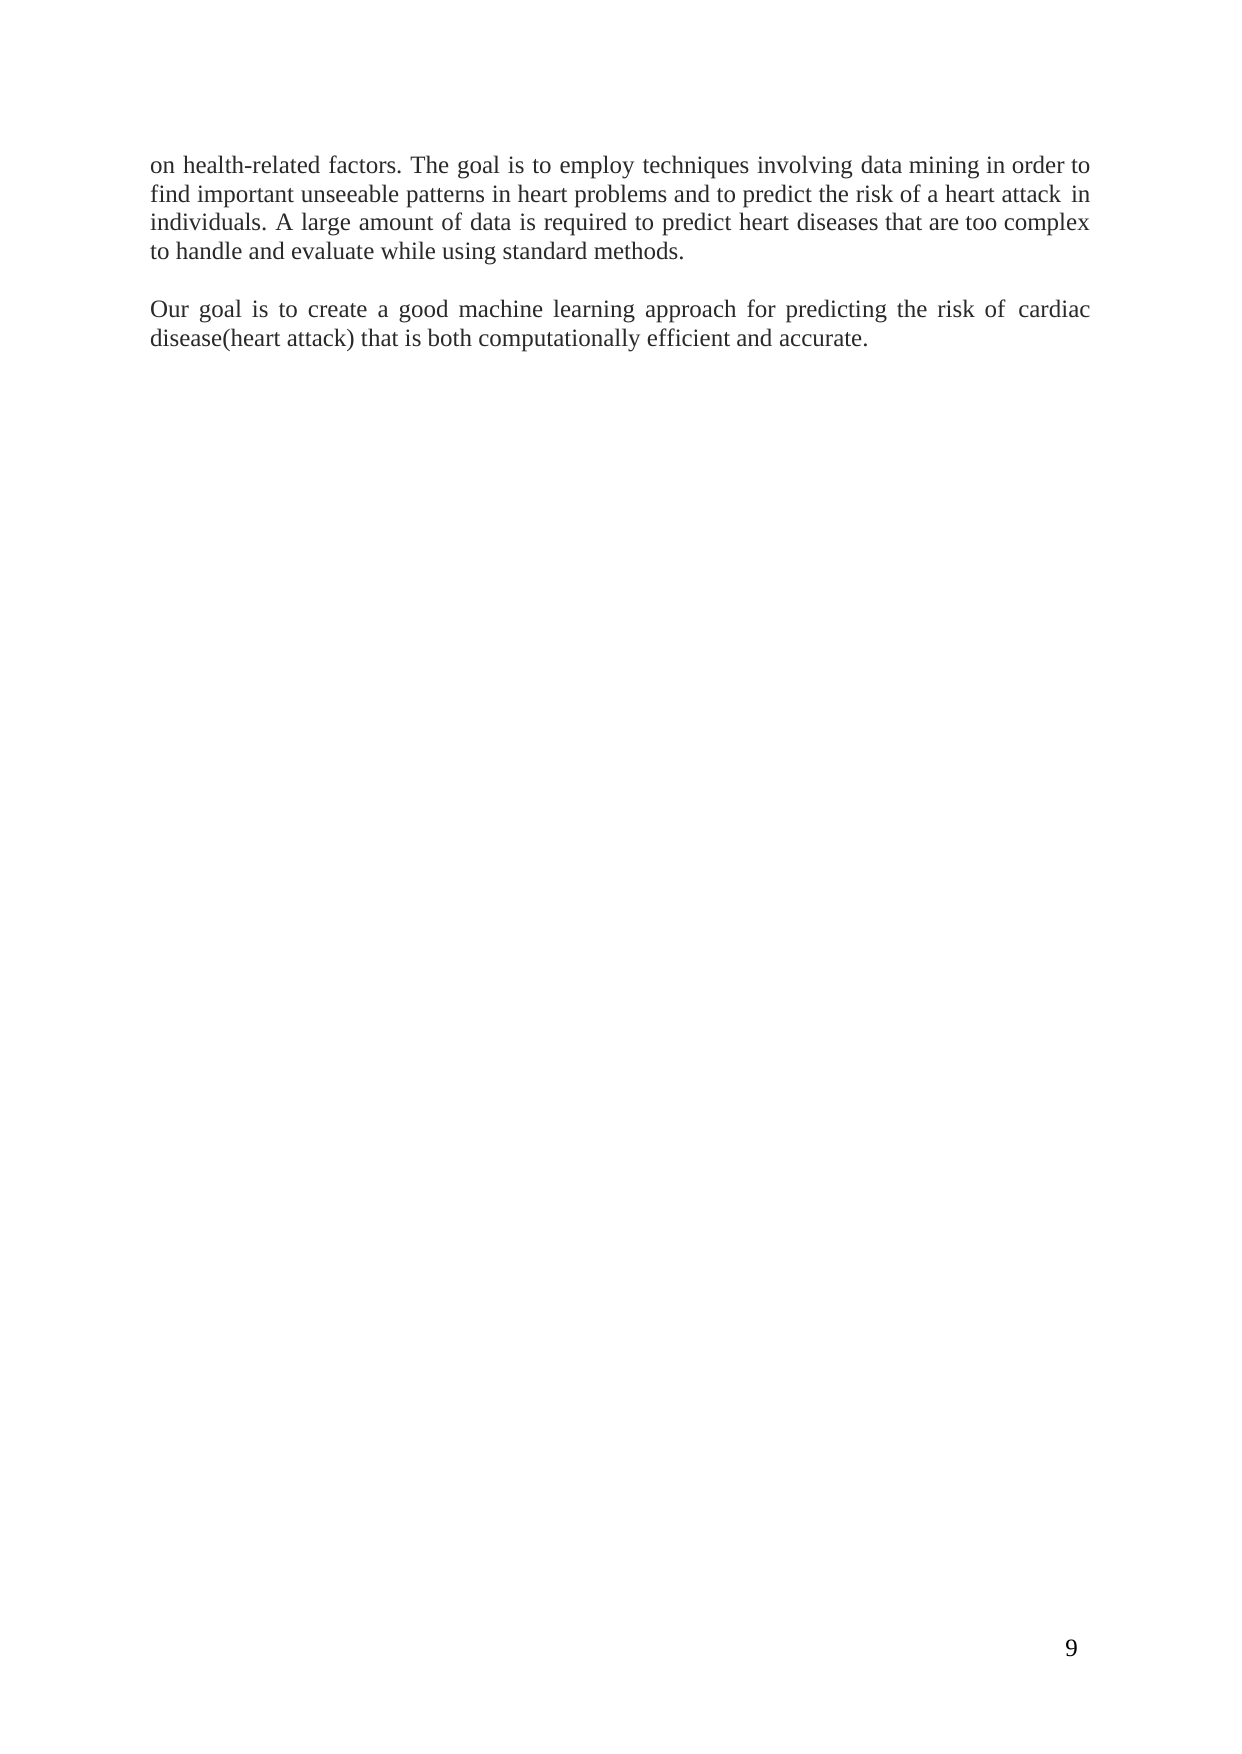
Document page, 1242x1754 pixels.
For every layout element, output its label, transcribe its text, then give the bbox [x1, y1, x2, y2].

text Our goal is to create a good machine learning approach for predicting the risk of cardiac disease(heart attack) that is both computationally efficient and accurate. [150, 294, 1090, 352]
text on health-related factors. The goal is to employ techniques involving data mining in order to find important unseeable patterns in heart problems and to predict the risk of a heart attack in individuals. A large amount of data is required to predict heart diseases that are too complex to handle and evaluate while using standard methods. [150, 150, 1090, 265]
